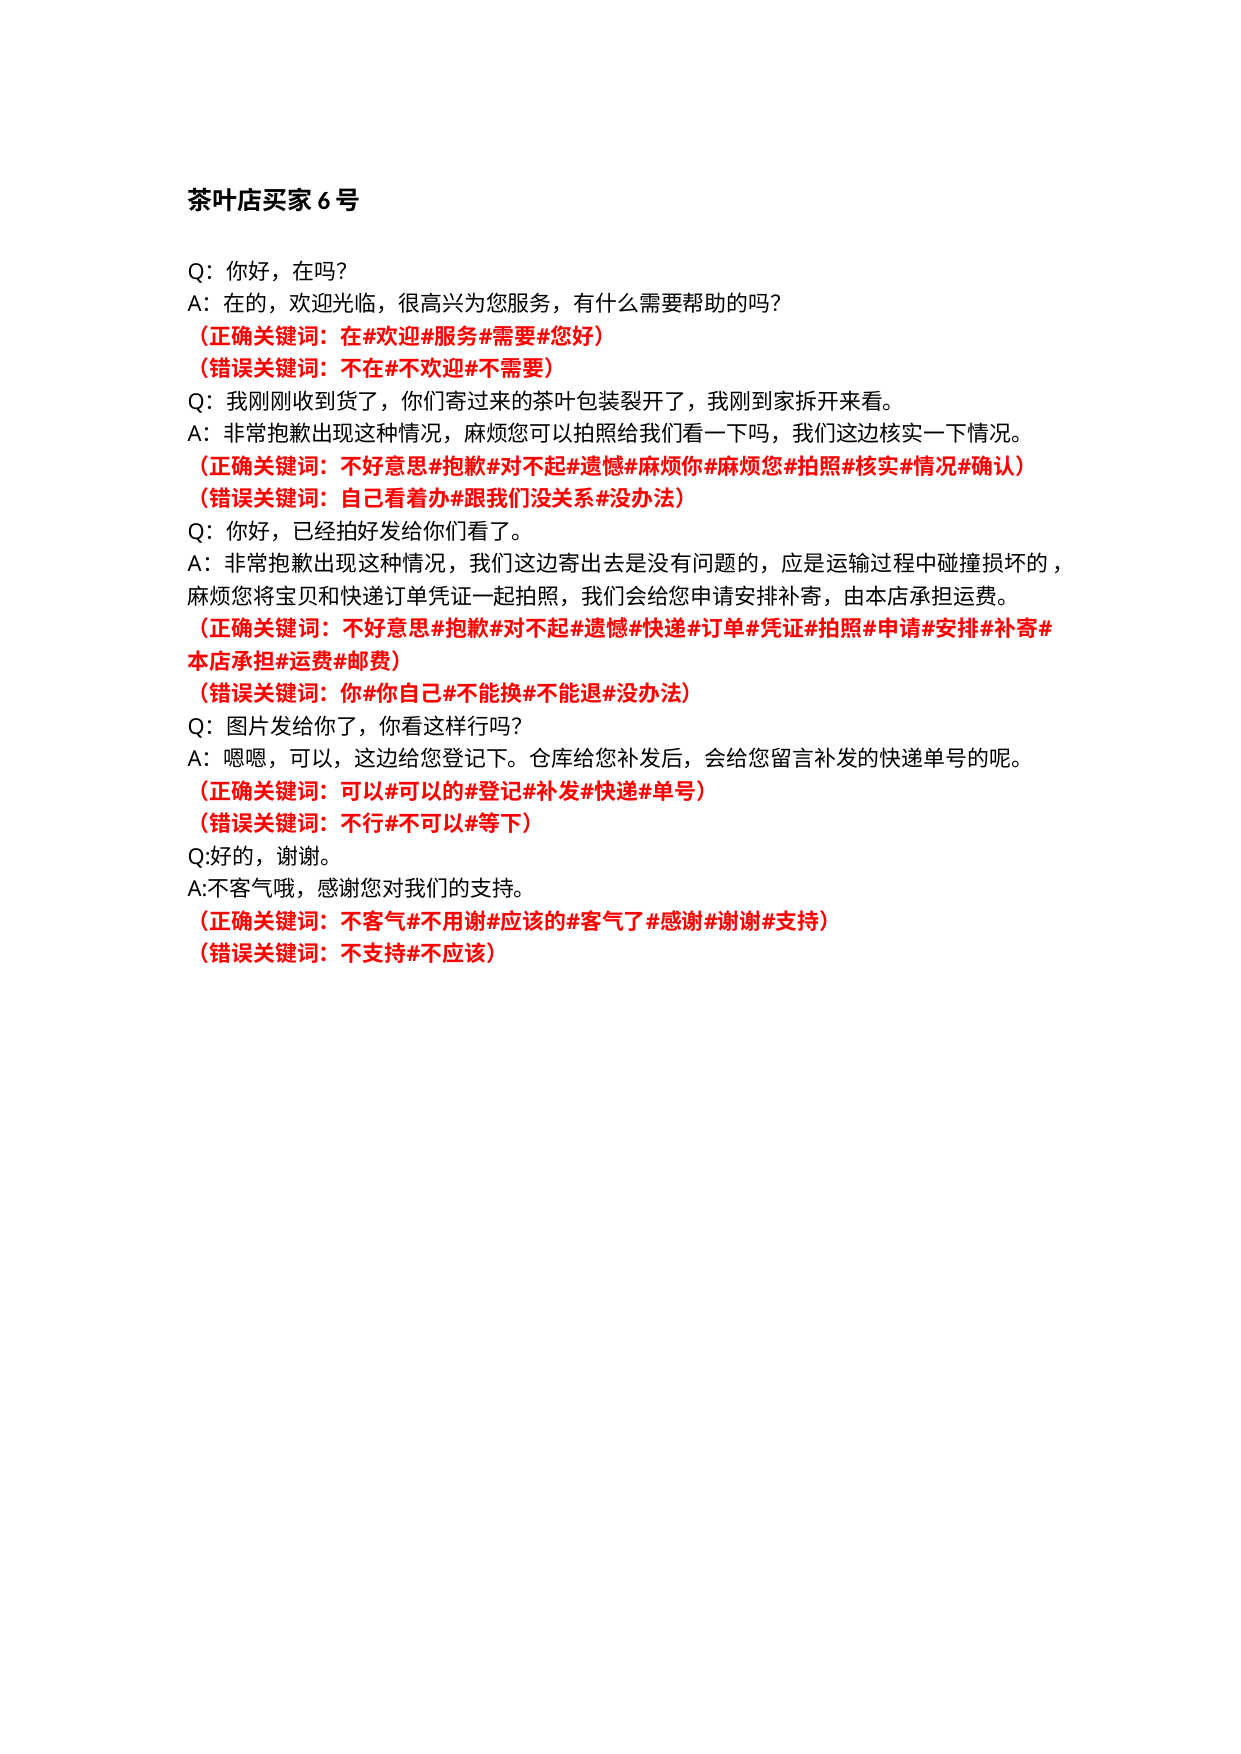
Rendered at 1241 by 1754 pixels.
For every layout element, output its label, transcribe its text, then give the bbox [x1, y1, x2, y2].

text Q：你好，已经拍好发给你们看了。 [187, 513, 1053, 546]
text （错误关键词：不行#不可以#等下） [187, 806, 1053, 838]
text （错误关键词：自己看着办#跟我们没关系#没办法） [187, 481, 1053, 513]
text A：嗯嗯，可以，这边给您登记下。仓库给您补发后，会给您留言补发的快递单号的呢。 [187, 741, 1053, 773]
text （错误关键词：不支持#不应该） [187, 936, 1053, 968]
text Q:好的，谢谢。 [187, 838, 1053, 871]
text A：非常抱歉出现这种情况，我们这边寄出去是没有问题的，应是运输过程中碰撞损坏的，麻烦您将宝贝和快递订单凭证一起拍照，我们会给您申请安排补寄，由本店承担运费。 [187, 546, 1053, 611]
text （正确关键词：在#欢迎#服务#需要#您好） [187, 318, 1053, 351]
text Q：图片发给你了，你看这样行吗？ [187, 708, 1053, 741]
text Q：我刚刚收到货了，你们寄过来的茶叶包装裂开了，我刚到家拆开来看。 [187, 383, 1053, 416]
text （正确关键词：可以#可以的#登记#补发#快递#单号） [187, 773, 1053, 806]
text A：非常抱歉出现这种情况，麻烦您可以拍照给我们看一下吗，我们这边核实一下情况。 [187, 416, 1053, 448]
text Q：你好，在吗？ [187, 253, 1053, 286]
subtitle 茶叶店买家6号 [187, 166, 1053, 231]
text （错误关键词：你#你自己#不能换#不能退#没办法） [187, 676, 1053, 708]
text （正确关键词：不好意思#抱歉#对不起#遗憾#麻烦你#麻烦您#拍照#核实#情况#确认） [187, 448, 1053, 481]
text A：在的，欢迎光临，很高兴为您服务，有什么需要帮助的吗？ [187, 286, 1053, 318]
text （错误关键词：不在#不欢迎#不需要） [187, 351, 1053, 383]
text A:不客气哦，感谢您对我们的支持。 [187, 871, 1053, 903]
text （正确关键词：不好意思#抱歉#对不起#遗憾#快递#订单#凭证#拍照#申请#安排#补寄#本店承担#运费#邮费） [187, 611, 1053, 676]
text （正确关键词：不客气#不用谢#应该的#客气了#感谢#谢谢#支持） [187, 903, 1053, 936]
